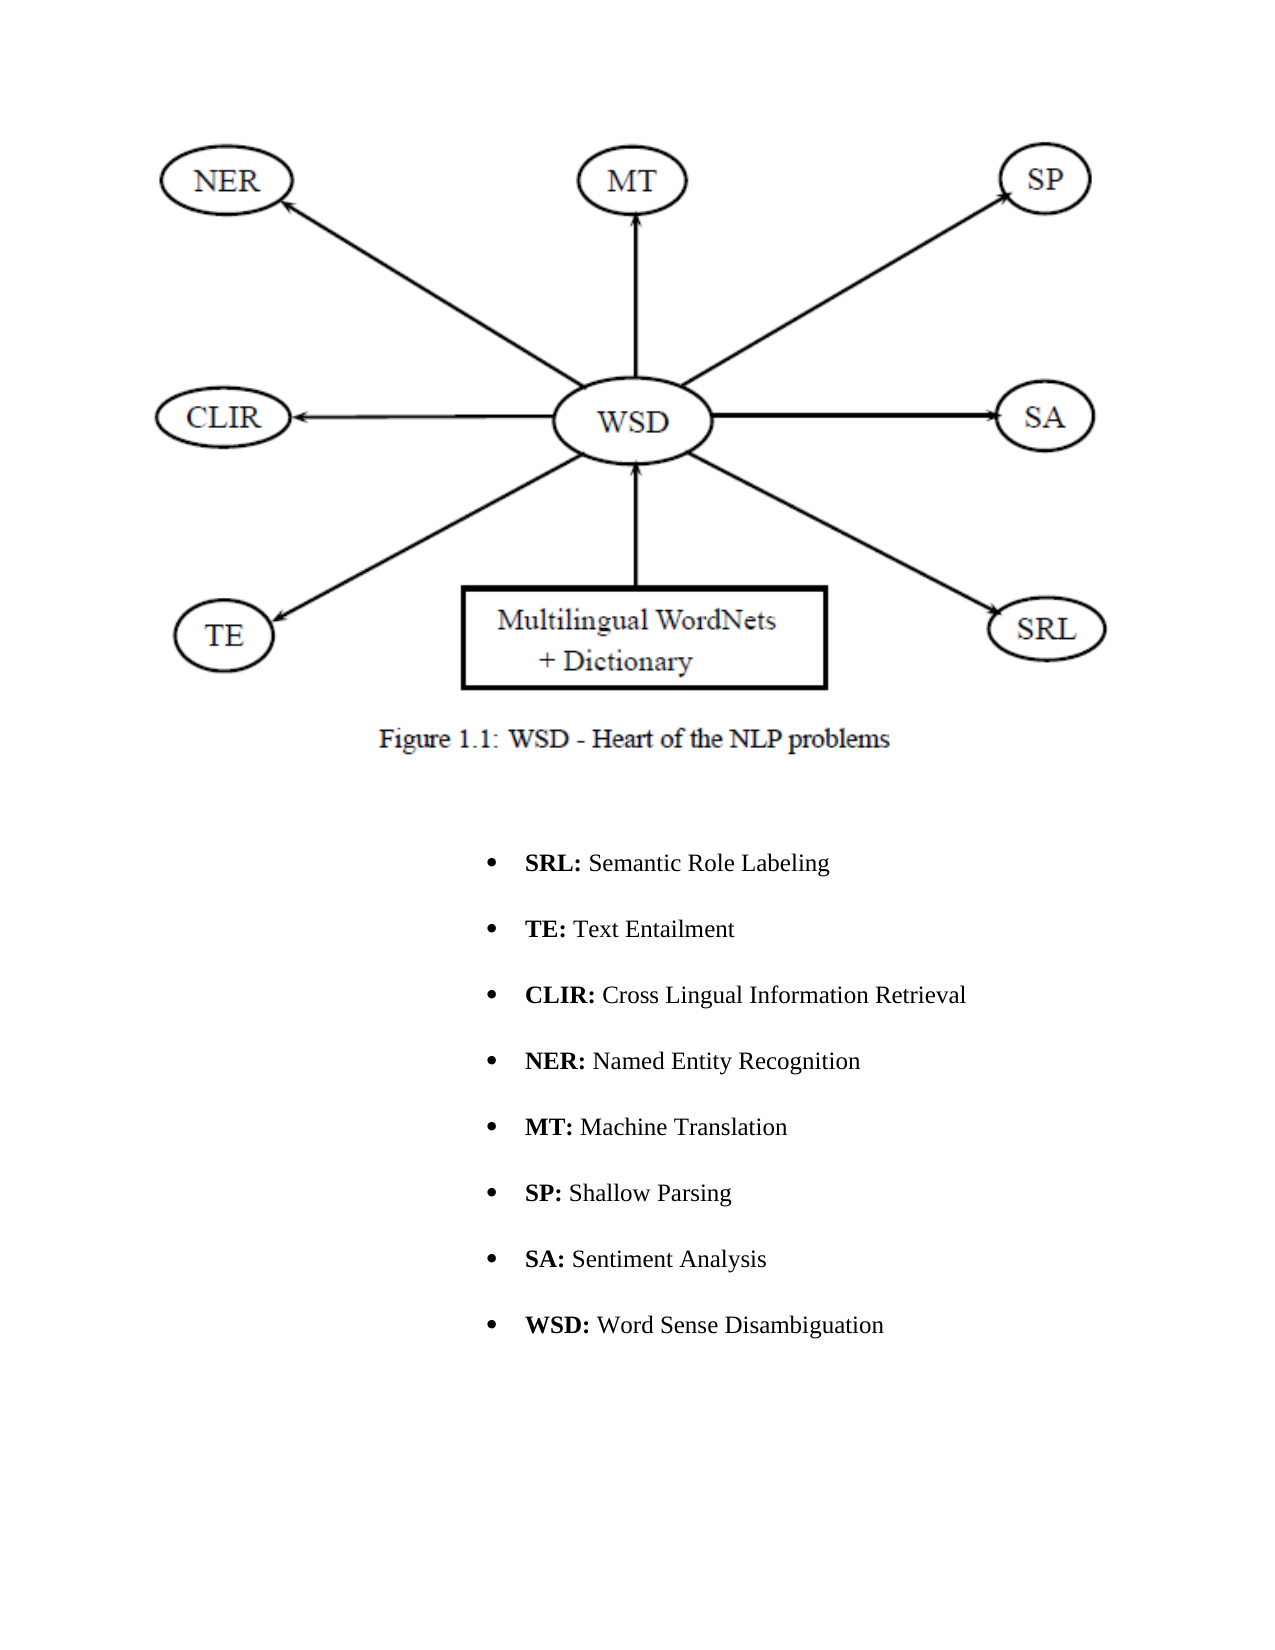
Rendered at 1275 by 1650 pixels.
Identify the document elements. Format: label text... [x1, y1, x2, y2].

list SP: Shallow Parsing [487, 1178, 1134, 1207]
list NER: Named Entity Recognition [487, 1046, 1134, 1075]
list CLIR: Cross Lingual Information Retrieval [487, 980, 1134, 1009]
list SRL: Semantic Role Labeling [487, 848, 1134, 877]
list WSD: Word Sense Disambiguation [487, 1310, 1134, 1339]
list TE: Text Entailment [487, 914, 1134, 943]
list MT: Machine Translation [487, 1112, 1134, 1141]
list SA: Sentiment Analysis [487, 1244, 1134, 1273]
